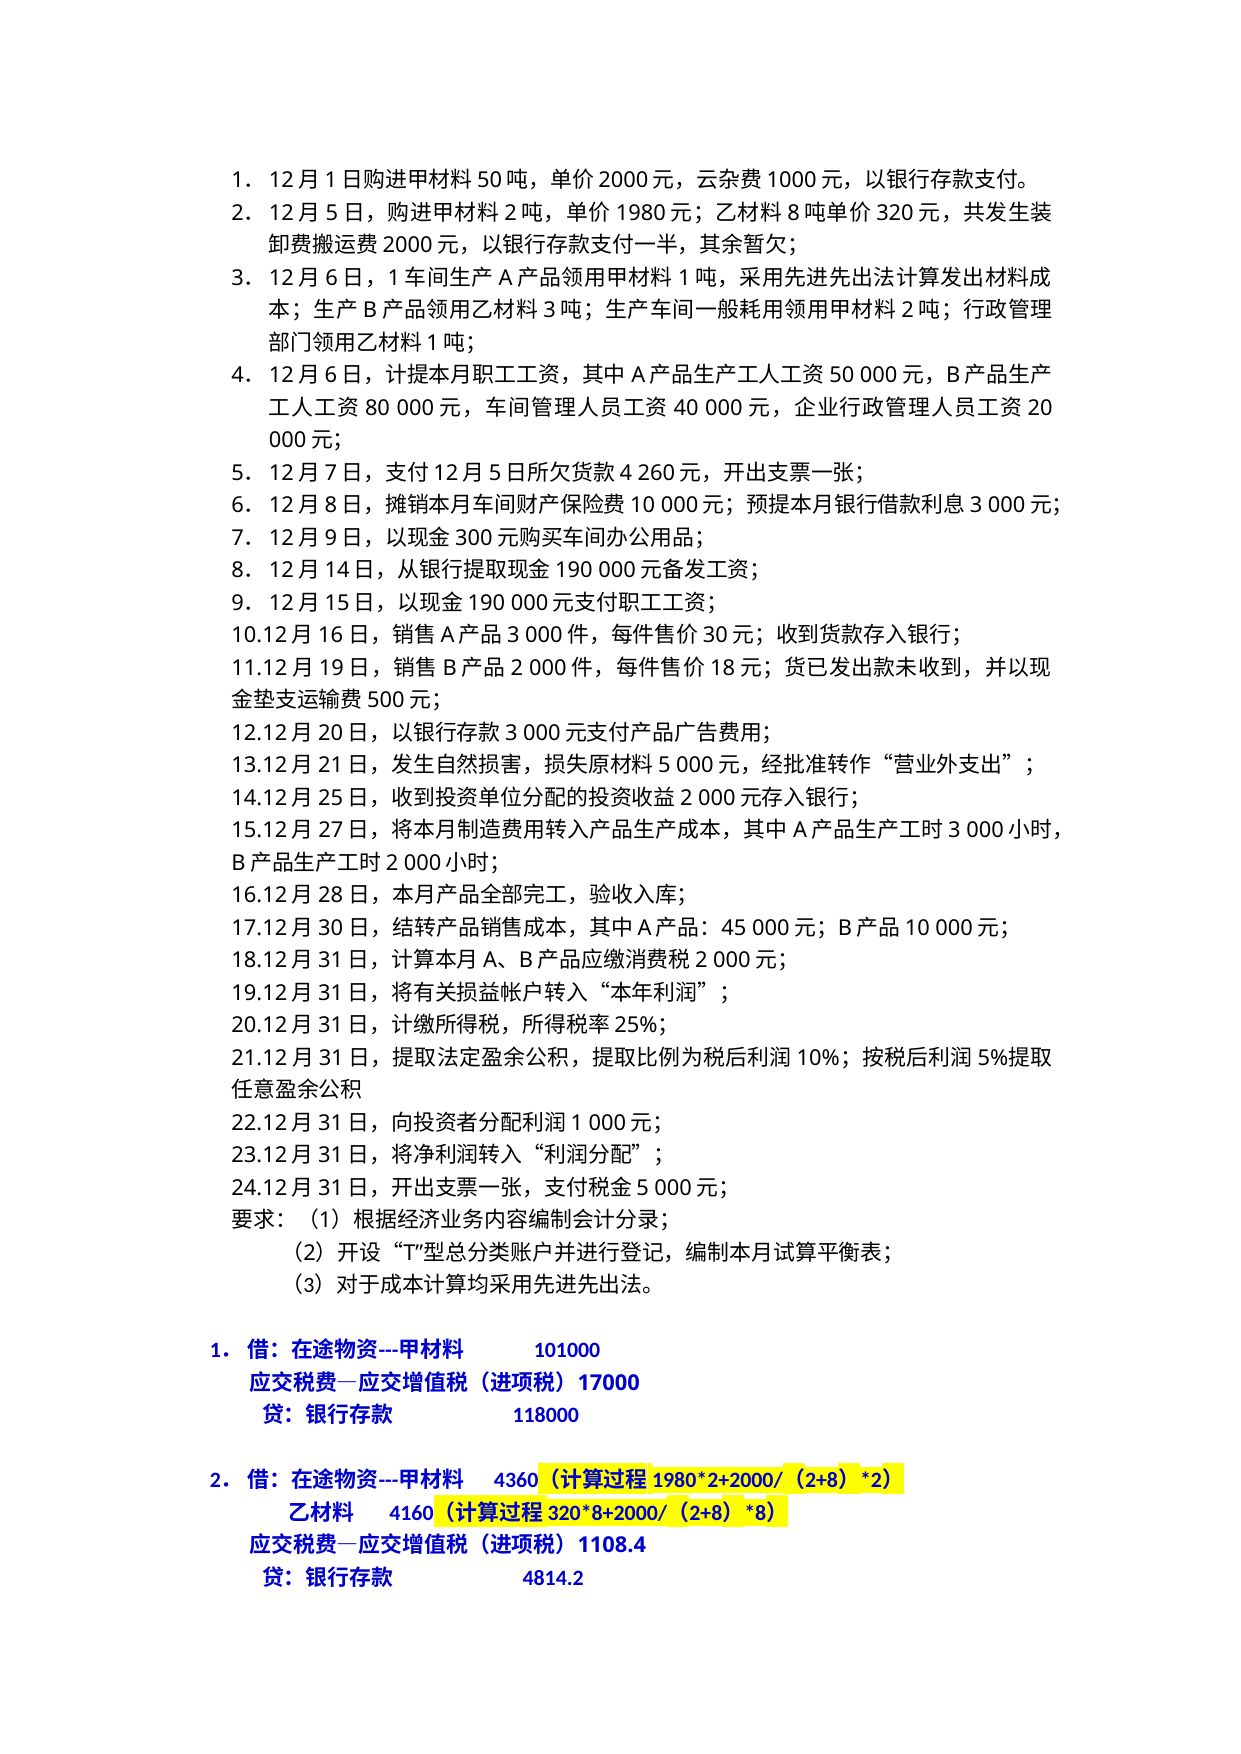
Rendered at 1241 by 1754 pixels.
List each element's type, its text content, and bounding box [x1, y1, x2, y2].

text 20.12月31日，计缴所得税，所得税率25%； [231, 1007, 1053, 1039]
list 12月6日，计提本月职工工资，其中A产品生产工人工资50 000元，B产品生产工人工资80 000元，车间管理人员工资40 000元，企业行政管理人员工资20 000元； [231, 357, 1053, 454]
text 贷：银行存款 4814.2 [247, 1559, 1053, 1592]
text 15.12月27日，将本月制造费用转入产品生产成本，其中A产品生产工时3 000小时，B产品生产工时2 000小时； [231, 812, 1053, 877]
text 11.12月19日，销售B产品2 000件，每件售价18元；货已发出款未收到，并以现金垫支运输费500元； [231, 649, 1053, 714]
list 12月7日，支付12月5日所欠货款4 260元，开出支票一张； [231, 454, 1053, 487]
text 21.12月31日，提取法定盈余公积，提取比例为税后利润10%；按税后利润5%提取任意盈余公积 [231, 1039, 1053, 1104]
text 23.12月31日，将净利润转入“利润分配”； [231, 1137, 1053, 1169]
text 12.12月20日，以银行存款3 000元支付产品广告费用； [231, 714, 1053, 747]
text 13.12月21日，发生自然损害，损失原材料5 000元，经批准转作“营业外支出”； [231, 747, 1053, 779]
list 12月14日，从银行提取现金190 000元备发工资； [231, 552, 1053, 584]
text （2）开设“T”型总分类账户并进行登记，编制本月试算平衡表； [231, 1234, 1053, 1267]
text 10.12月16 日，销售A产品3 000件，每件售价30元；收到货款存入银行； [231, 617, 1053, 649]
text 14.12月25日，收到投资单位分配的投资收益2 000元存入银行； [231, 779, 1053, 812]
text 应交税费—应交增值税（进项税）1108.4 [209, 1527, 1053, 1559]
list 12月15日，以现金190 000元支付职工工资； [231, 584, 1053, 617]
list 12月9日，以现金300元购买车间办公用品； [231, 519, 1053, 552]
list 12月8日，摊销本月车间财产保险费10 000元；预提本月银行借款利息3 000元； [231, 487, 1053, 519]
text 要求：（1）根据经济业务内容编制会计分录； [231, 1202, 1053, 1234]
list 12月6日，1车间生产A产品领用甲材料1吨，采用先进先出法计算发出材料成本；生产B产品领用乙材料3吨；生产车间一般耗用领用甲材料2吨；行政管理部门领用乙材料1吨； [231, 259, 1053, 357]
text 16.12月28 日，本月产品全部完工，验收入库； [231, 877, 1053, 909]
list 12月5日，购进甲材料2吨，单价1980元；乙材料8吨单价320元，共发生装卸费搬运费2000元，以银行存款支付一半，其余暂欠； [231, 194, 1053, 259]
list 借：在途物资---甲材料 4360（计算过程1980*2+2000/（2+8）*2） [209, 1462, 1053, 1494]
text 22.12月31日，向投资者分配利润1 000元； [231, 1104, 1053, 1137]
text 24.12月31日，开出支票一张，支付税金5 000元； [231, 1169, 1053, 1202]
text 18.12月31日，计算本月A、B产品应缴消费税2 000元； [231, 942, 1053, 974]
text （3）对于成本计算均采用先进先出法。 [231, 1267, 1053, 1299]
list 借：在途物资---甲材料 101000 [209, 1332, 1053, 1364]
text 应交税费—应交增值税（进项税）17000 [209, 1364, 1053, 1397]
text 17.12月30 日，结转产品销售成本，其中A产品：45 000元；B产品10 000元； [231, 909, 1053, 942]
list 12月1日购进甲材料50吨，单价2000元，云杂费1000元，以银行存款支付。 [231, 162, 1053, 194]
text 贷：银行存款 118000 [247, 1397, 1053, 1429]
text 乙材料 4160（计算过程320*8+2000/（2+8）*8） [209, 1494, 1053, 1527]
text 19.12月31日，将有关损益帐户转入“本年利润”； [231, 974, 1053, 1007]
